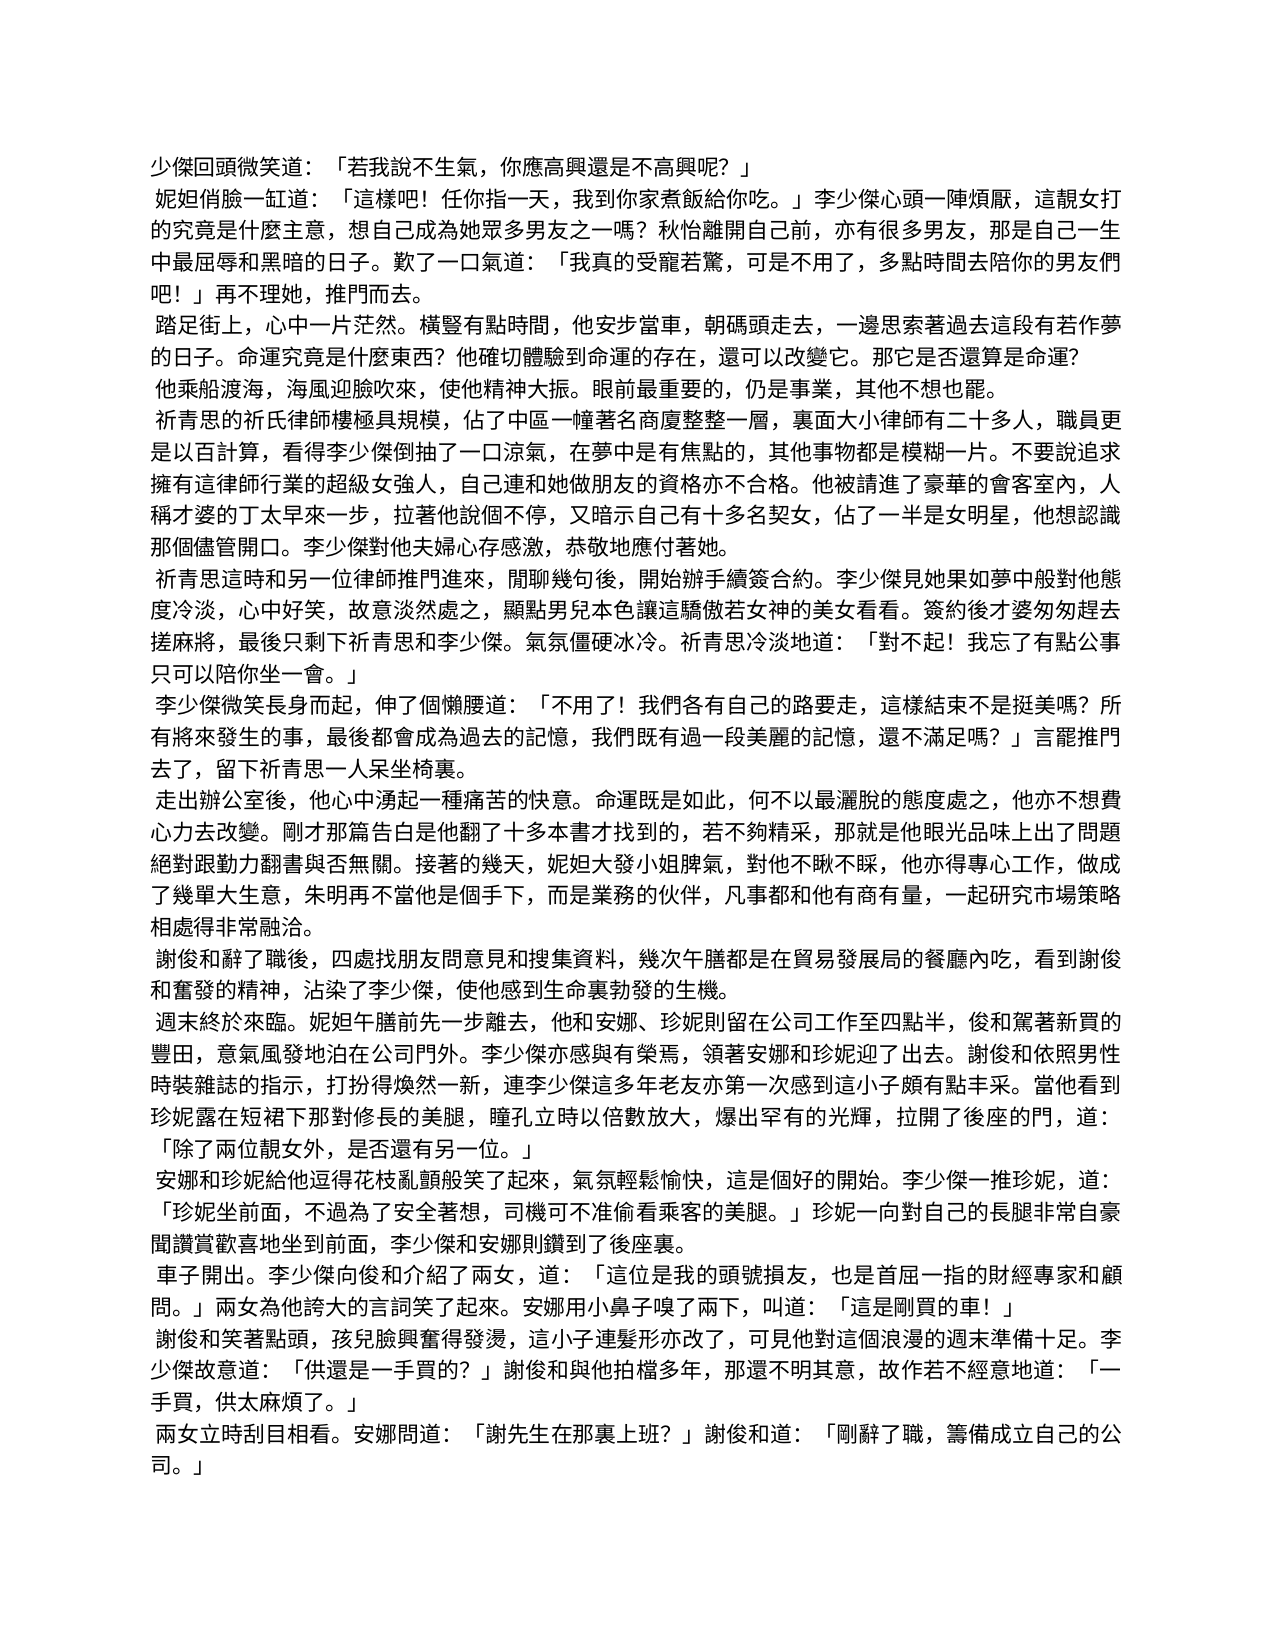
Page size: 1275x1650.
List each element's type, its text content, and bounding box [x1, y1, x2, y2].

text 祈青思這時和另一位律師推門進來，閒聊幾句後，開始辦手續簽合約。李少傑見她果如夢中般對他態度冷淡，心中好笑，故意淡然處之，顯點男兒本色讓這驕傲若女神的美女看看。簽約後才婆匆匆趕去搓麻將，最後只剩下祈青思和李少傑。氣氛僵硬冰冷。祈青思冷淡地道：「對不起！我忘了有點公事，只可以陪你坐一會。」 [150, 562, 1125, 688]
text 週末終於來臨。妮妲午膳前先一步離去，他和安娜、珍妮則留在公司工作至四點半，俊和駕著新買的豐田，意氣風發地泊在公司門外。李少傑亦感與有榮焉，領著安娜和珍妮迎了出去。謝俊和依照男性時裝雜誌的指示，打扮得煥然一新，連李少傑這多年老友亦第一次感到這小子頗有點丰采。當他看到珍妮露在短裙下那對修長的美腿，瞳孔立時以倍數放大，爆出罕有的光輝，拉開了後座的門，道：「除了兩位靚女外，是否還有另一位。」 [150, 1005, 1125, 1163]
text 他乘船渡海，海風迎臉吹來，使他精神大振。眼前最重要的，仍是事業，其他不想也罷。 [150, 372, 1125, 403]
text 車子開出。李少傑向俊和介紹了兩女，道：「這位是我的頭號損友，也是首屈一指的財經專家和顧問。」兩女為他誇大的言詞笑了起來。安娜用小鼻子嗅了兩下，叫道：「這是剛買的車！」 [150, 1258, 1125, 1322]
text 謝俊和笑著點頭，孩兒臉興奮得發燙，這小子連髮形亦改了，可見他對這個浪漫的週末準備十足。李少傑故意道：「供還是一手買的？」謝俊和與他拍檔多年，那還不明其意，故作若不經意地道：「一手買，供太麻煩了。」 [150, 1322, 1125, 1417]
text 妮妲俏臉一缸道：「這樣吧！任你指一天，我到你家煮飯給你吃。」李少傑心頭一陣煩厭，這靚女打的究竟是什麼主意，想自己成為她眾多男友之一嗎？秋怡離開自己前，亦有很多男友，那是自己一生中最屈辱和黑暗的日子。歎了一口氣道：「我真的受寵若驚，可是不用了，多點時間去陪你的男友們吧！」再不理她，推門而去。 [150, 182, 1125, 308]
text 走出辦公室後，他心中湧起一種痛苦的快意。命運既是如此，何不以最灑脫的態度處之，他亦不想費心力去改變。剛才那篇告白是他翻了十多本書才找到的，若不夠精采，那就是他眼光品味上出了問題，絕對跟勤力翻書與否無關。接著的幾天，妮妲大發小姐脾氣，對他不瞅不睬，他亦得專心工作，做成了幾單大生意，朱明再不當他是個手下，而是業務的伙伴，凡事都和他有商有量，一起研究市場策略，相處得非常融洽。 [150, 783, 1125, 942]
text 李少傑微笑長身而起，伸了個懶腰道：「不用了！我們各有自己的路要走，這樣結束不是挺美嗎？所有將來發生的事，最後都會成為過去的記憶，我們既有過一段美麗的記憶，還不滿足嗎？」言罷推門去了，留下祈青思一人呆坐椅裏。 [150, 688, 1125, 783]
text 謝俊和辭了職後，四處找朋友問意見和搜集資料，幾次午膳都是在貿易發展局的餐廳內吃，看到謝俊和奮發的精神，沾染了李少傑，使他感到生命裏勃發的生機。 [150, 942, 1125, 1005]
text 祈青思的祈氏律師樓極具規模，佔了中區一幢著名商廈整整一層，裏面大小律師有二十多人，職員更是以百計算，看得李少傑倒抽了一口涼氣，在夢中是有焦點的，其他事物都是模糊一片。不要說追求擁有這律師行業的超級女強人，自己連和她做朋友的資格亦不合格。他被請進了豪華的會客室內，人稱才婆的丁太早來一步，拉著他說個不停，又暗示自己有十多名契女，佔了一半是女明星，他想認識那個儘管開口。李少傑對他夫婦心存感激，恭敬地應付著她。 [150, 403, 1125, 562]
text 踏足街上，心中一片茫然。橫豎有點時間，他安步當車，朝碼頭走去，一邊思索著過去這段有若作夢的日子。命運究竟是什麼東西？他確切體驗到命運的存在，還可以改變它。那它是否還算是命運？ [150, 308, 1125, 372]
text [150, 150, 1125, 182]
text 兩女立時刮目相看。安娜問道：「謝先生在那裏上班？」謝俊和道：「剛辭了職，籌備成立自己的公司。」 [150, 1417, 1125, 1480]
text 安娜和珍妮給他逗得花枝亂顫般笑了起來，氣氛輕鬆愉快，這是個好的開始。李少傑一推珍妮，道：「珍妮坐前面，不過為了安全著想，司機可不准偷看乘客的美腿。」珍妮一向對自己的長腿非常自豪，聞讚賞歡喜地坐到前面，李少傑和安娜則鑽到了後座裏。 [150, 1163, 1125, 1258]
